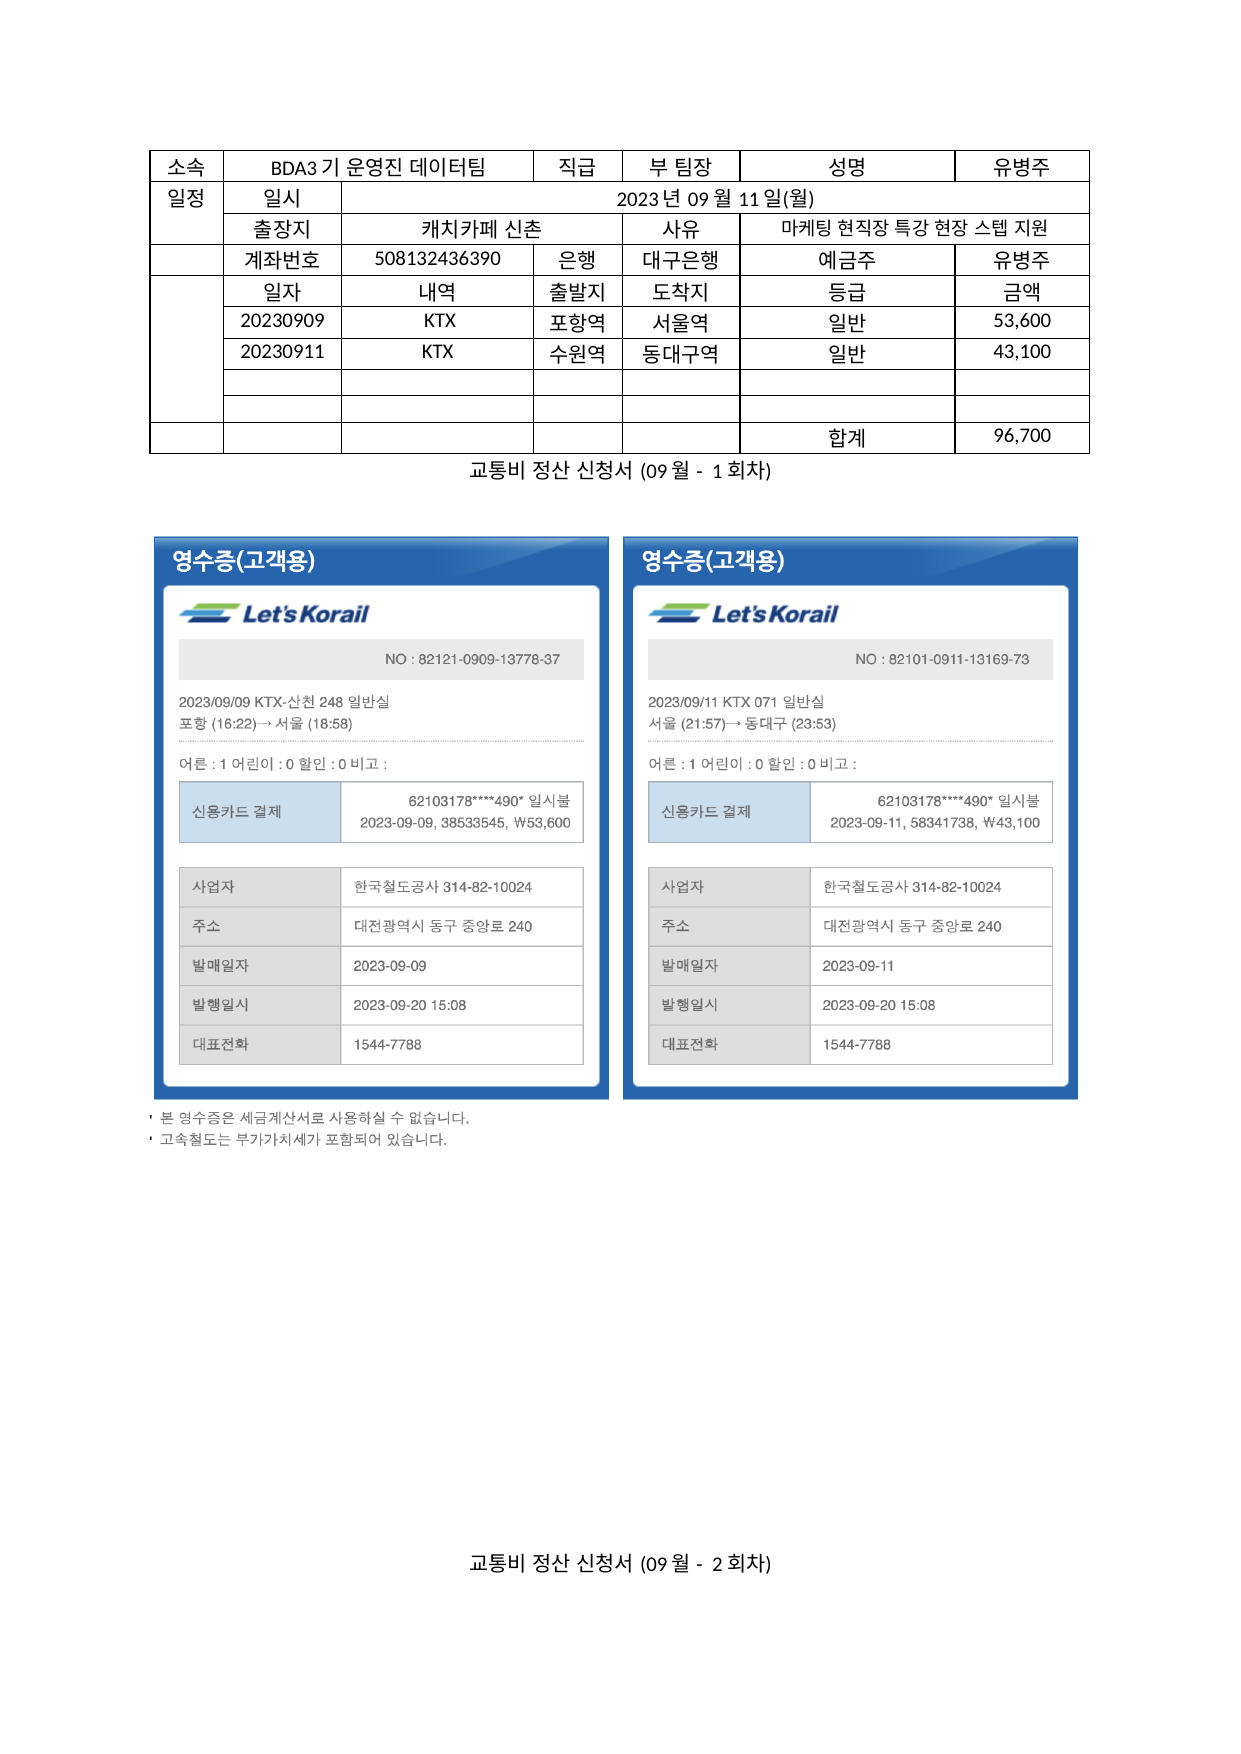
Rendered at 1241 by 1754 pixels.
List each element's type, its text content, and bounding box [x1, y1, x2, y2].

table_cell 일시 [224, 182, 341, 212]
table_cell [741, 370, 954, 395]
table_cell 금액 [956, 276, 1089, 306]
table_cell [534, 396, 622, 422]
table_cell 출장지 [224, 214, 341, 244]
table_cell 등급 [741, 276, 954, 306]
table_cell 53,600 [956, 307, 1089, 337]
table_cell 예금주 [741, 245, 954, 275]
table_cell KTX [342, 339, 533, 369]
table_cell 508132436390 [342, 245, 533, 275]
table_header 성명 [741, 151, 954, 181]
table_cell 동대구역 [623, 339, 739, 369]
table_cell [342, 370, 533, 395]
table_cell 2023년 09월 11일(월) [342, 182, 1089, 212]
table_cell 96,700 [956, 423, 1089, 453]
table_cell [342, 396, 533, 422]
table_cell 도착지 [623, 276, 739, 306]
table_header 직급 [534, 151, 622, 181]
table_cell [623, 396, 739, 422]
table_cell 서울역 [623, 307, 739, 337]
table_cell 합계 [741, 423, 954, 453]
table_cell 일자 [224, 276, 341, 306]
table_cell [224, 396, 341, 422]
table_cell 은행 [534, 245, 622, 275]
table_cell 포항역 [534, 307, 622, 337]
table_cell [623, 423, 739, 453]
text 교통비 정산 신청서 (09월 - 2회차) [150, 1547, 1090, 1577]
table_cell 내역 [342, 276, 533, 306]
table_cell [151, 245, 223, 275]
table_cell 마케팅 현직장 특강 현장 스텝 지원 [741, 214, 1089, 244]
table_cell [151, 423, 223, 453]
table_header BDA3기 운영진 데이터팀 [224, 151, 533, 181]
table_cell 유병주 [956, 245, 1089, 275]
picture [150, 535, 1091, 1166]
table_header 부 팀장 [623, 151, 739, 181]
table_cell 캐치카페 신촌 [342, 214, 622, 244]
table_cell [623, 370, 739, 395]
table_cell [534, 370, 622, 395]
table_cell [741, 396, 954, 422]
table_cell 20230911 [224, 339, 341, 369]
table_cell 대구은행 [623, 245, 739, 275]
table_cell 출발지 [534, 276, 622, 306]
table_cell [956, 396, 1089, 422]
table_cell [224, 370, 341, 395]
table_cell 수원역 [534, 339, 622, 369]
table_cell [534, 423, 622, 453]
table_cell 일반 [741, 339, 954, 369]
table_cell [224, 423, 341, 453]
text 교통비 정산 신청서 (09월 - 1회차) [150, 454, 1090, 484]
table_header 유병주 [956, 151, 1089, 181]
table_cell 일정 [151, 182, 223, 244]
table_cell KTX [342, 307, 533, 337]
table_cell 20230909 [224, 307, 341, 337]
table_cell [956, 370, 1089, 395]
table_cell 43,100 [956, 339, 1089, 369]
table_cell 일반 [741, 307, 954, 337]
table_cell [151, 276, 223, 422]
table_header 소속 [151, 151, 223, 181]
table_cell 계좌번호 [224, 245, 341, 275]
table_cell [342, 423, 533, 453]
table_cell 사유 [623, 214, 739, 244]
